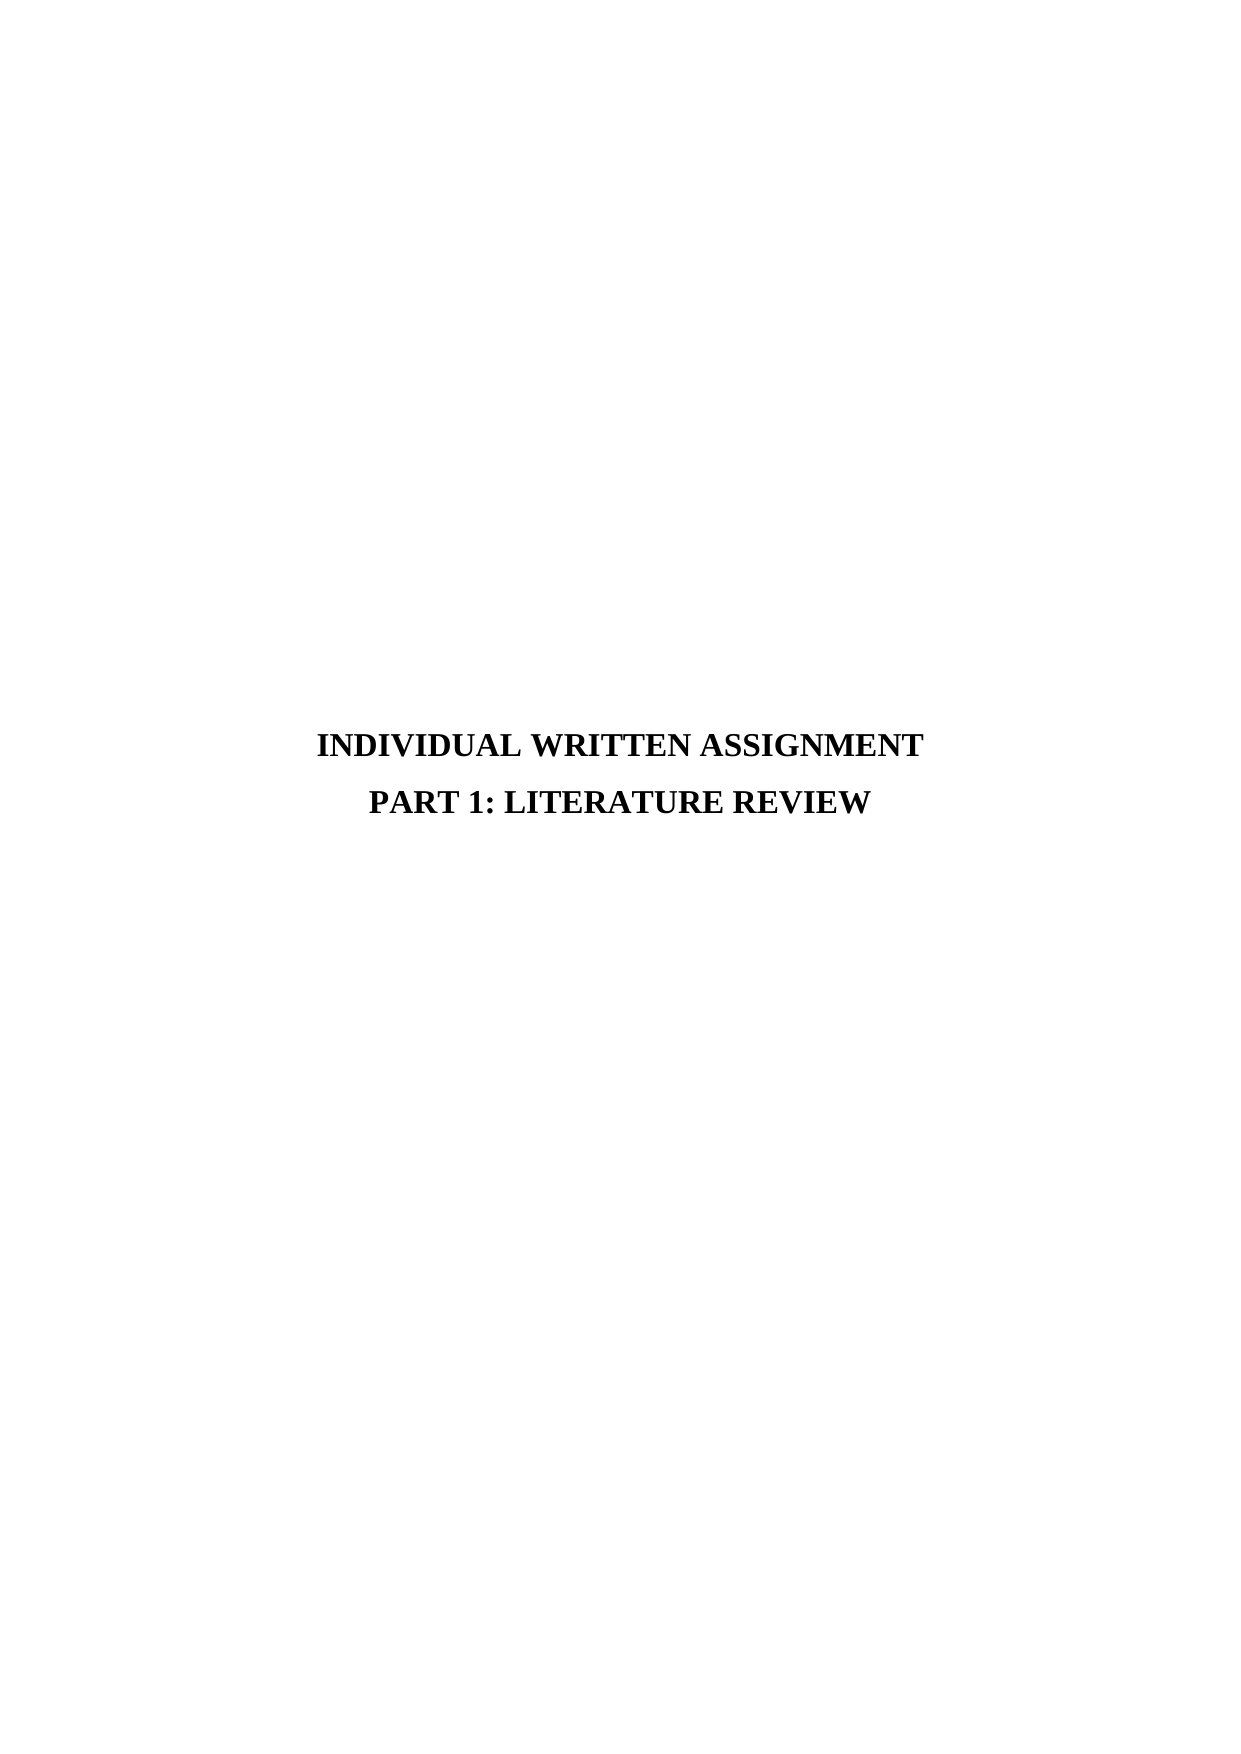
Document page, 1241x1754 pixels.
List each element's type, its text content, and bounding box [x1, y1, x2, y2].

text PART 1: LITERATURE REVIEW [150, 782, 1090, 821]
text INDIVIDUAL WRITTEN ASSIGNMENT [150, 725, 1090, 763]
